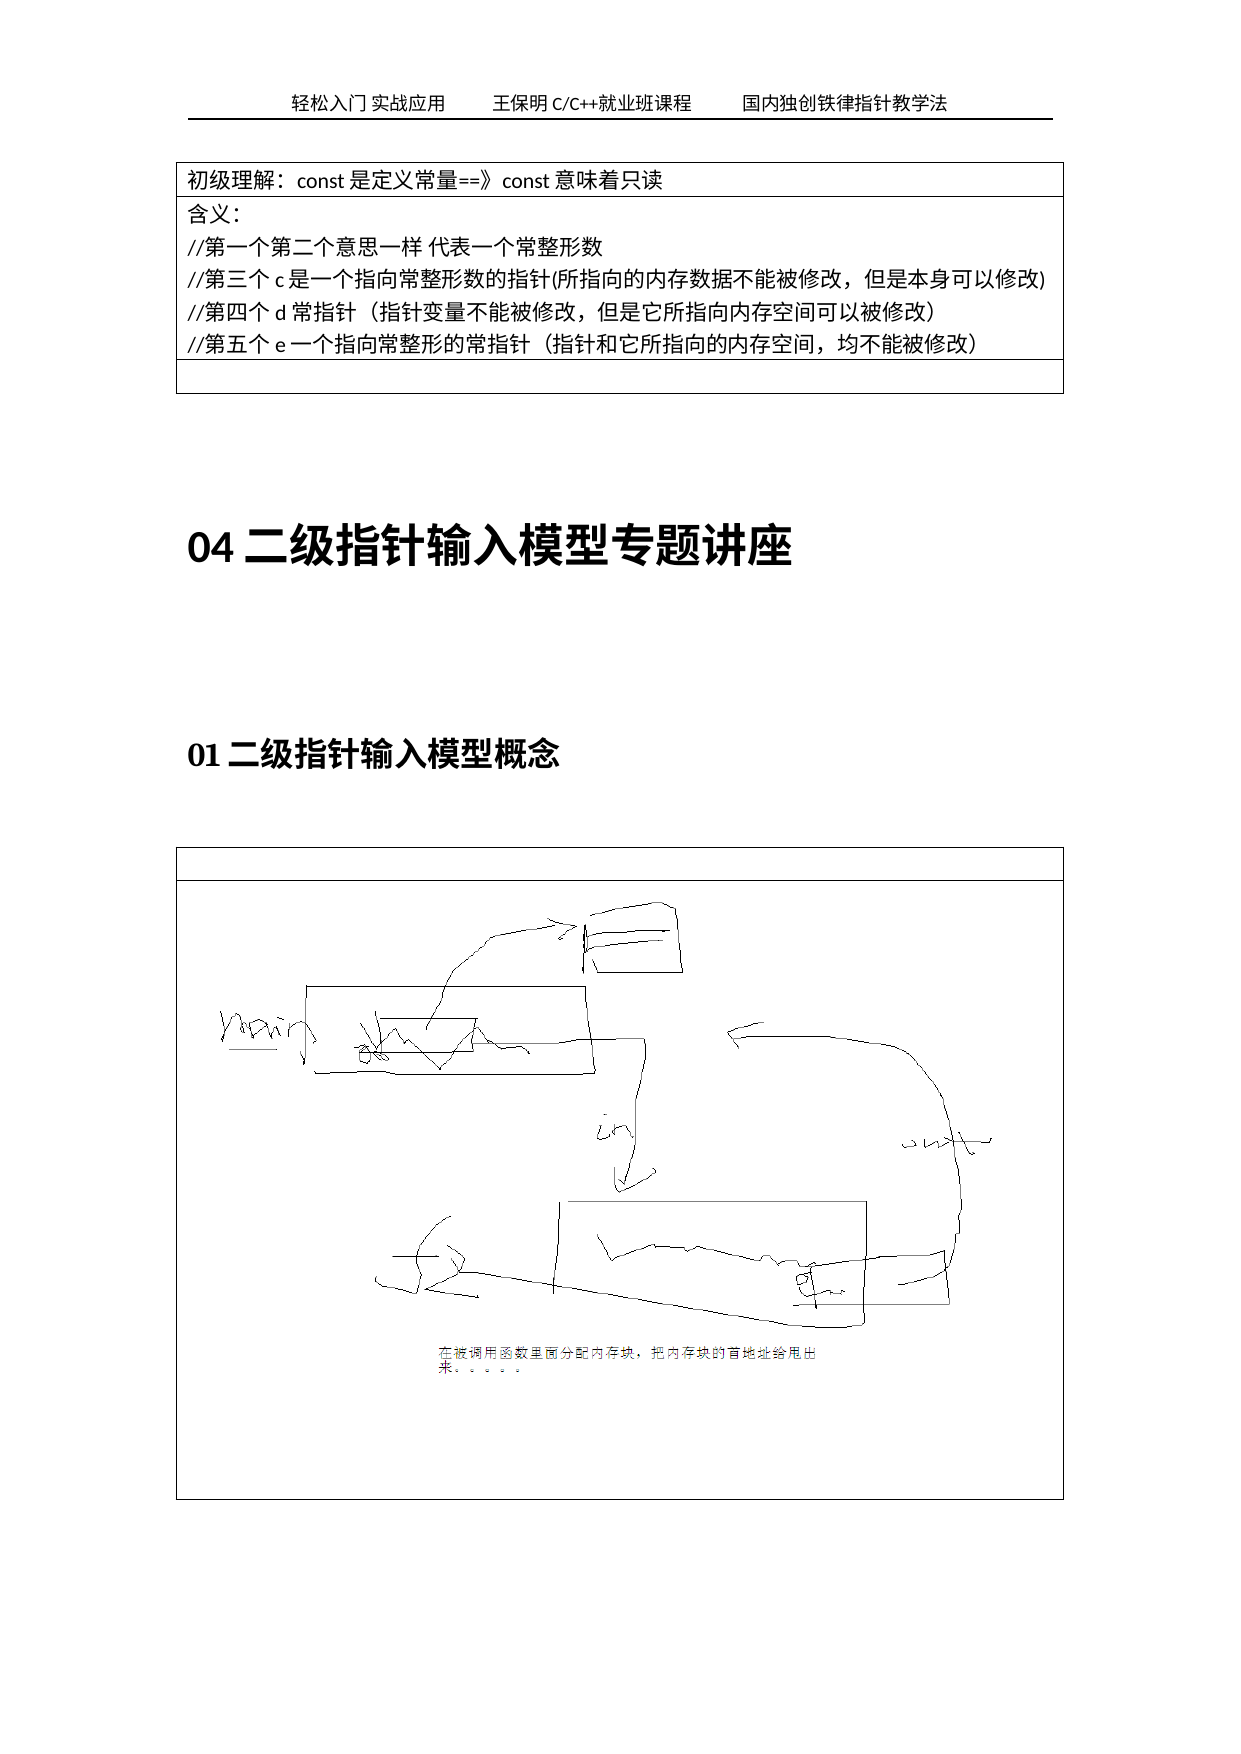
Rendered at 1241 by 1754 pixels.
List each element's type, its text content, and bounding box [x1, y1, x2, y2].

picture [187, 881, 1051, 1467]
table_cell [177, 163, 1063, 196]
table_header [177, 848, 1063, 880]
subtitle 01二级指针输入模型概念 [187, 719, 1053, 784]
table_cell 含义： //第一个第二个意思一样 代表一个常整形数 //第三个 c是一个指向常整形数的指针(所指向的内存数据不能被修改，但是本身可以修改) //第四个 d 常指针（指针变量不能被修改，但是它所指向内存空间可以被修改） //第五个 e一个指向常整形的常指针（指针和它所指向的内存空间，均不能被修改） [177, 197, 1063, 359]
subtitle 04二级指针输入模型专题讲座 [187, 494, 1053, 592]
table_cell [177, 881, 1063, 1499]
table_cell [177, 360, 1063, 393]
